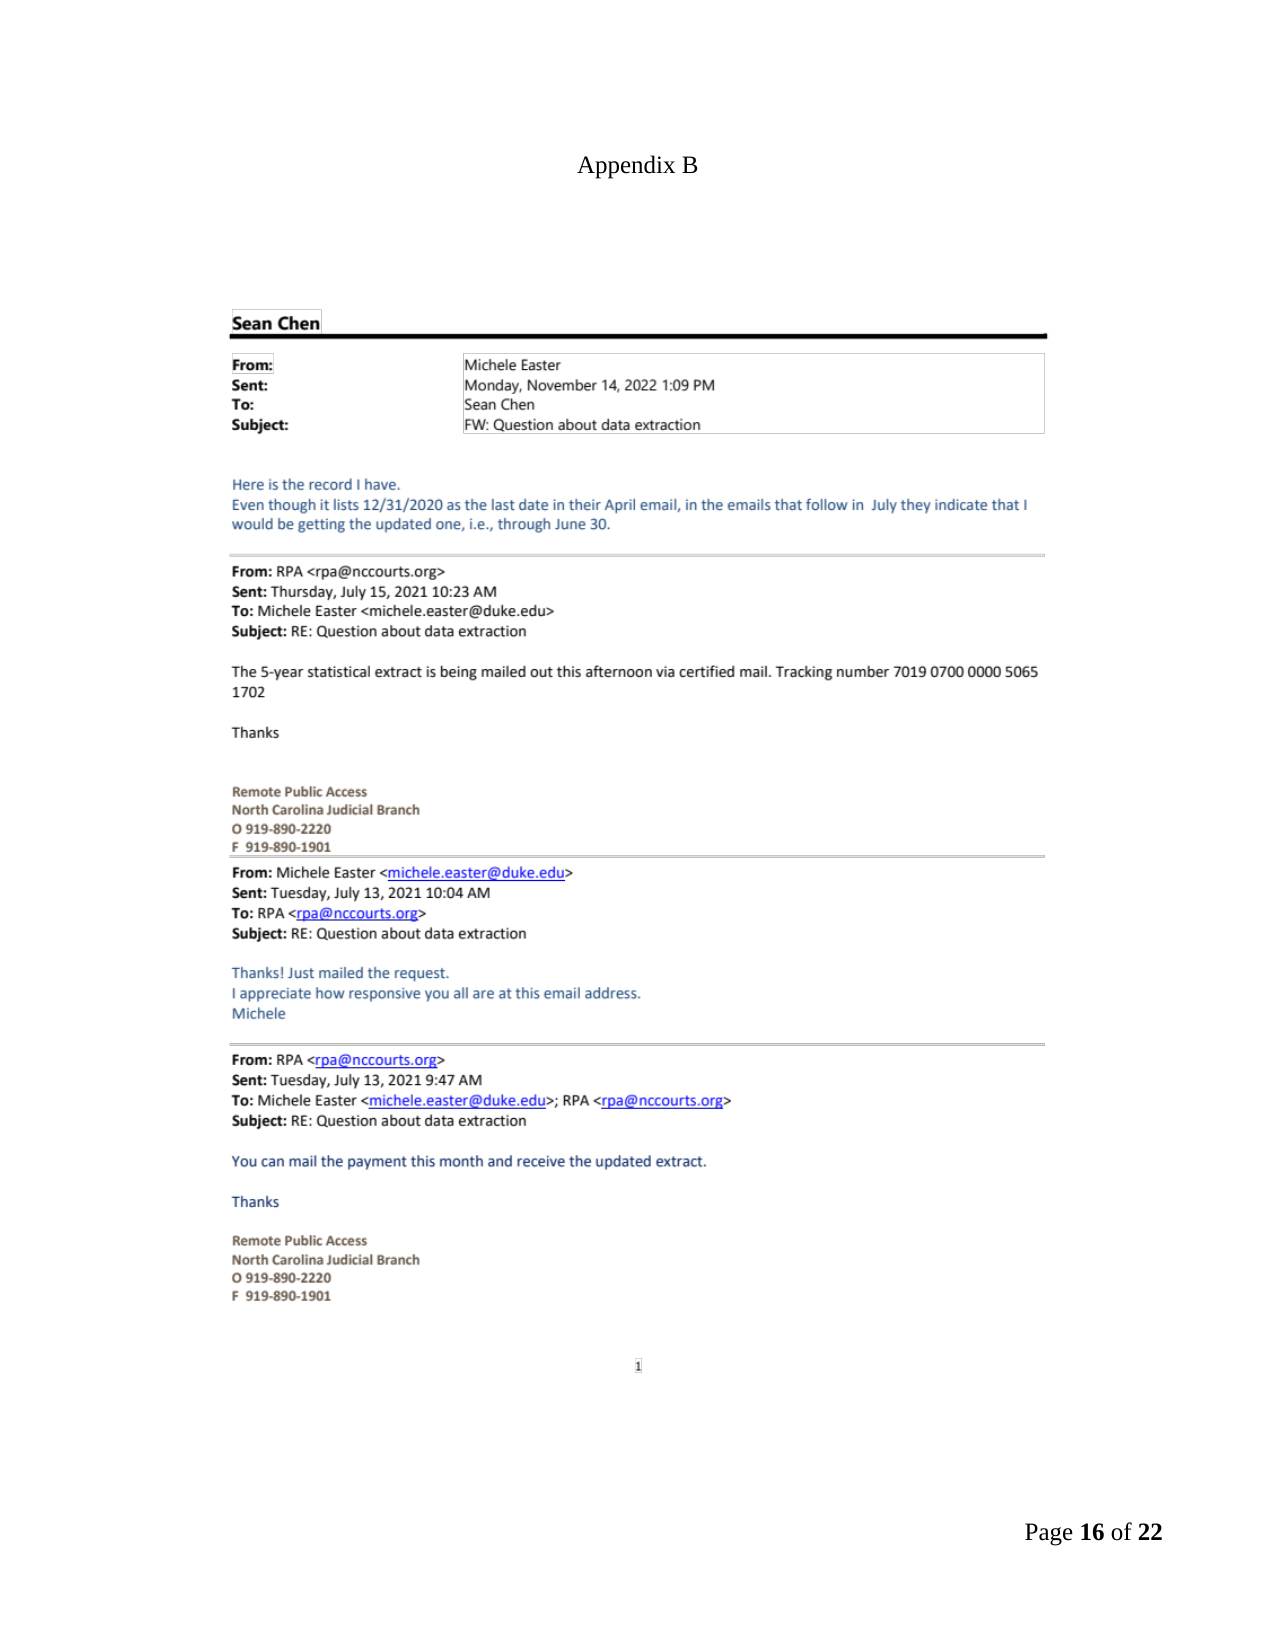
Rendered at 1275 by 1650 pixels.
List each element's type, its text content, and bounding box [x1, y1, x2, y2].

text Appendix B [112, 150, 1162, 179]
